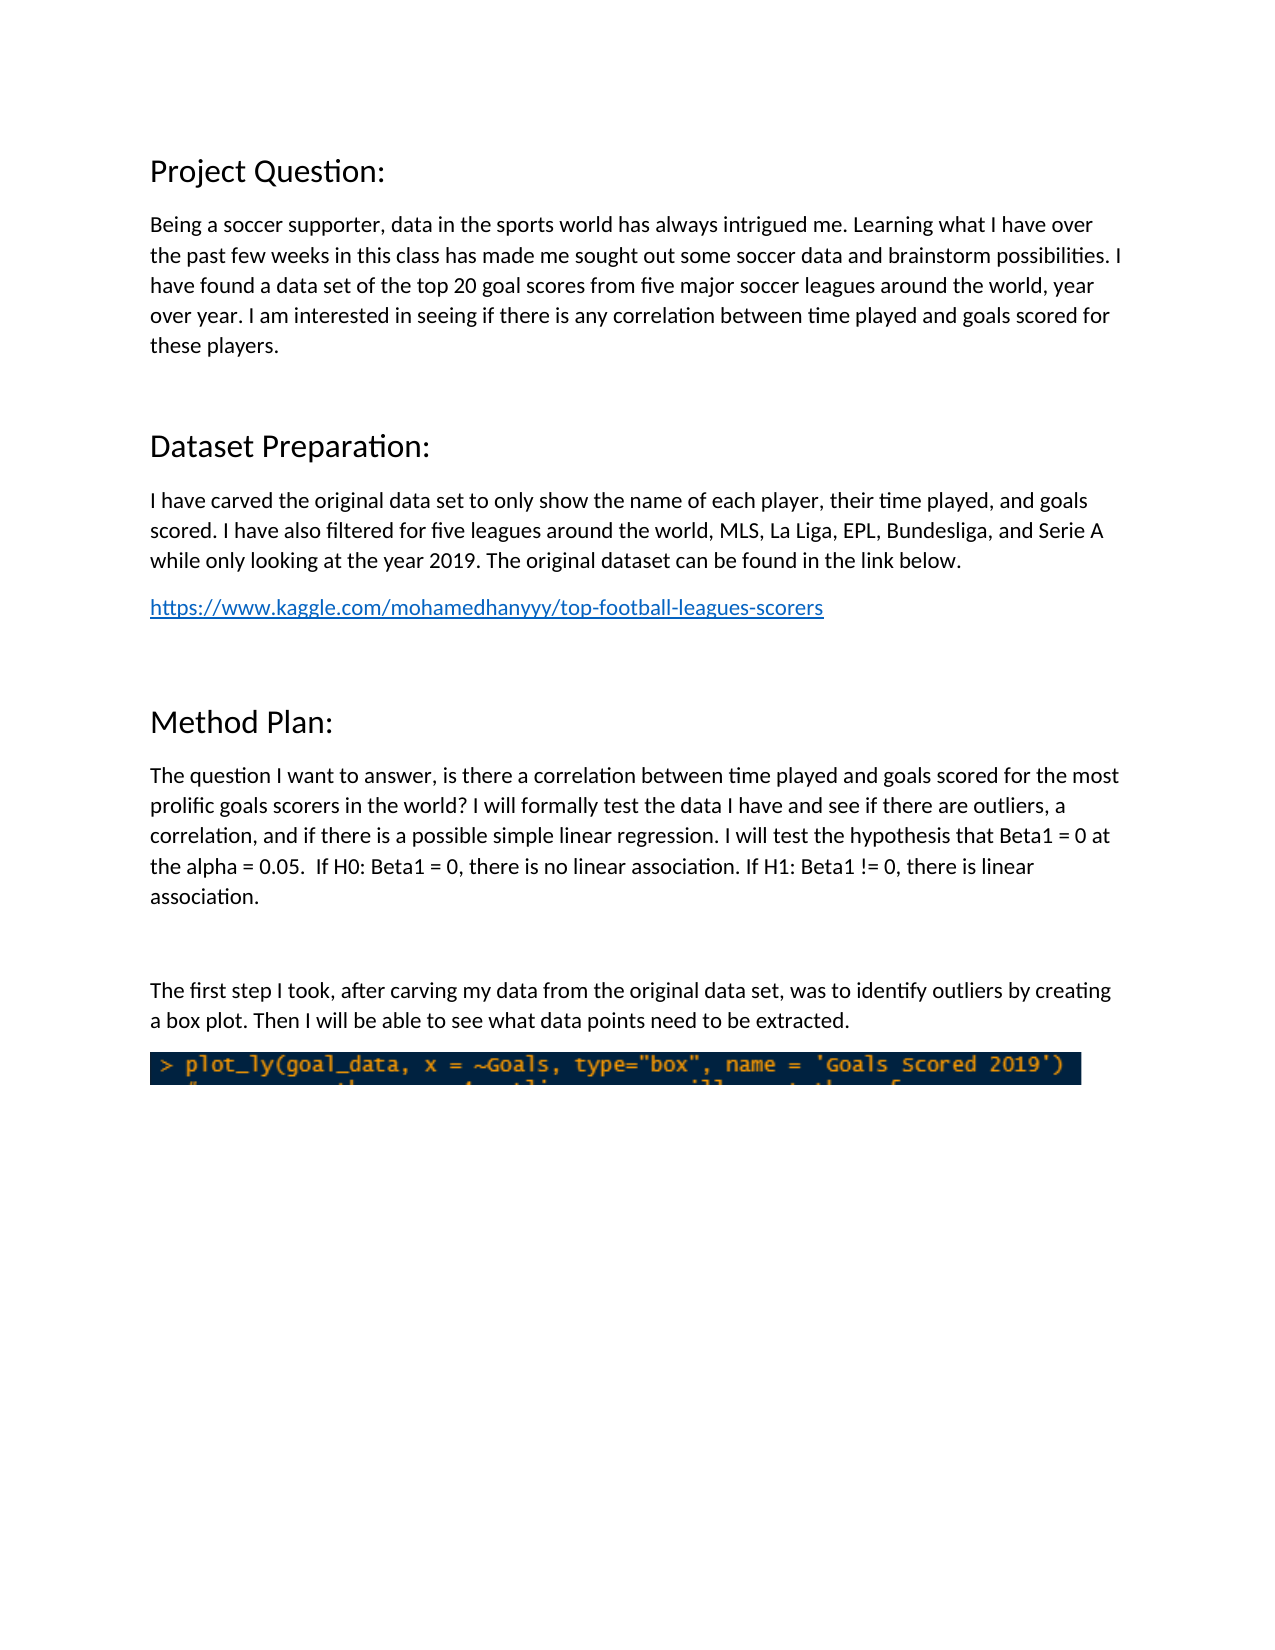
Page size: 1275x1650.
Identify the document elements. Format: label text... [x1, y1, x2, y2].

text Dataset Preparation: [150, 425, 1125, 466]
text Method Plan: [150, 701, 1125, 741]
text Project Question: [150, 150, 1125, 191]
text I have carved the original data set to only show the name of each player, their time played, and goals scored. I have also filtered for five leagues around the world, MLS, La Liga, EPL, Bundesliga, and Serie A while only looking at the year 2019. The original dataset can be found in the link below. [150, 486, 1125, 574]
text https://www.kaggle.com/mohamedhanyyy/top-football-leagues-scorers [150, 593, 1125, 621]
picture [150, 1052, 1082, 1085]
text Being a soccer supporter, data in the sports world has always intrigued me. Learning what I have over the past few weeks in this class has made me sought out some soccer data and brainstorm possibilities. I have found a data set of the top 20 goal scores from five major soccer leagues around the world, year over year. I am interested in seeing if there is any correlation between time played and goals scored for these players. [150, 211, 1125, 359]
text The first step I took, after carving my data from the original data set, was to identify outliers by creating a box plot. Then I will be able to see what data points need to be extracted. [150, 976, 1125, 1034]
text The question I want to answer, is there a correlation between time played and goals scored for the most prolific goals scorers in the world? I will formally test the data I have and see if there are outliers, a correlation, and if there is a possible simple linear regression. I will test the hypothesis that Beta1 = 0 at the alpha = 0.05. If H0: Beta1 = 0, there is no linear association. If H1: Beta1 != 0, there is linear association. [150, 761, 1125, 910]
